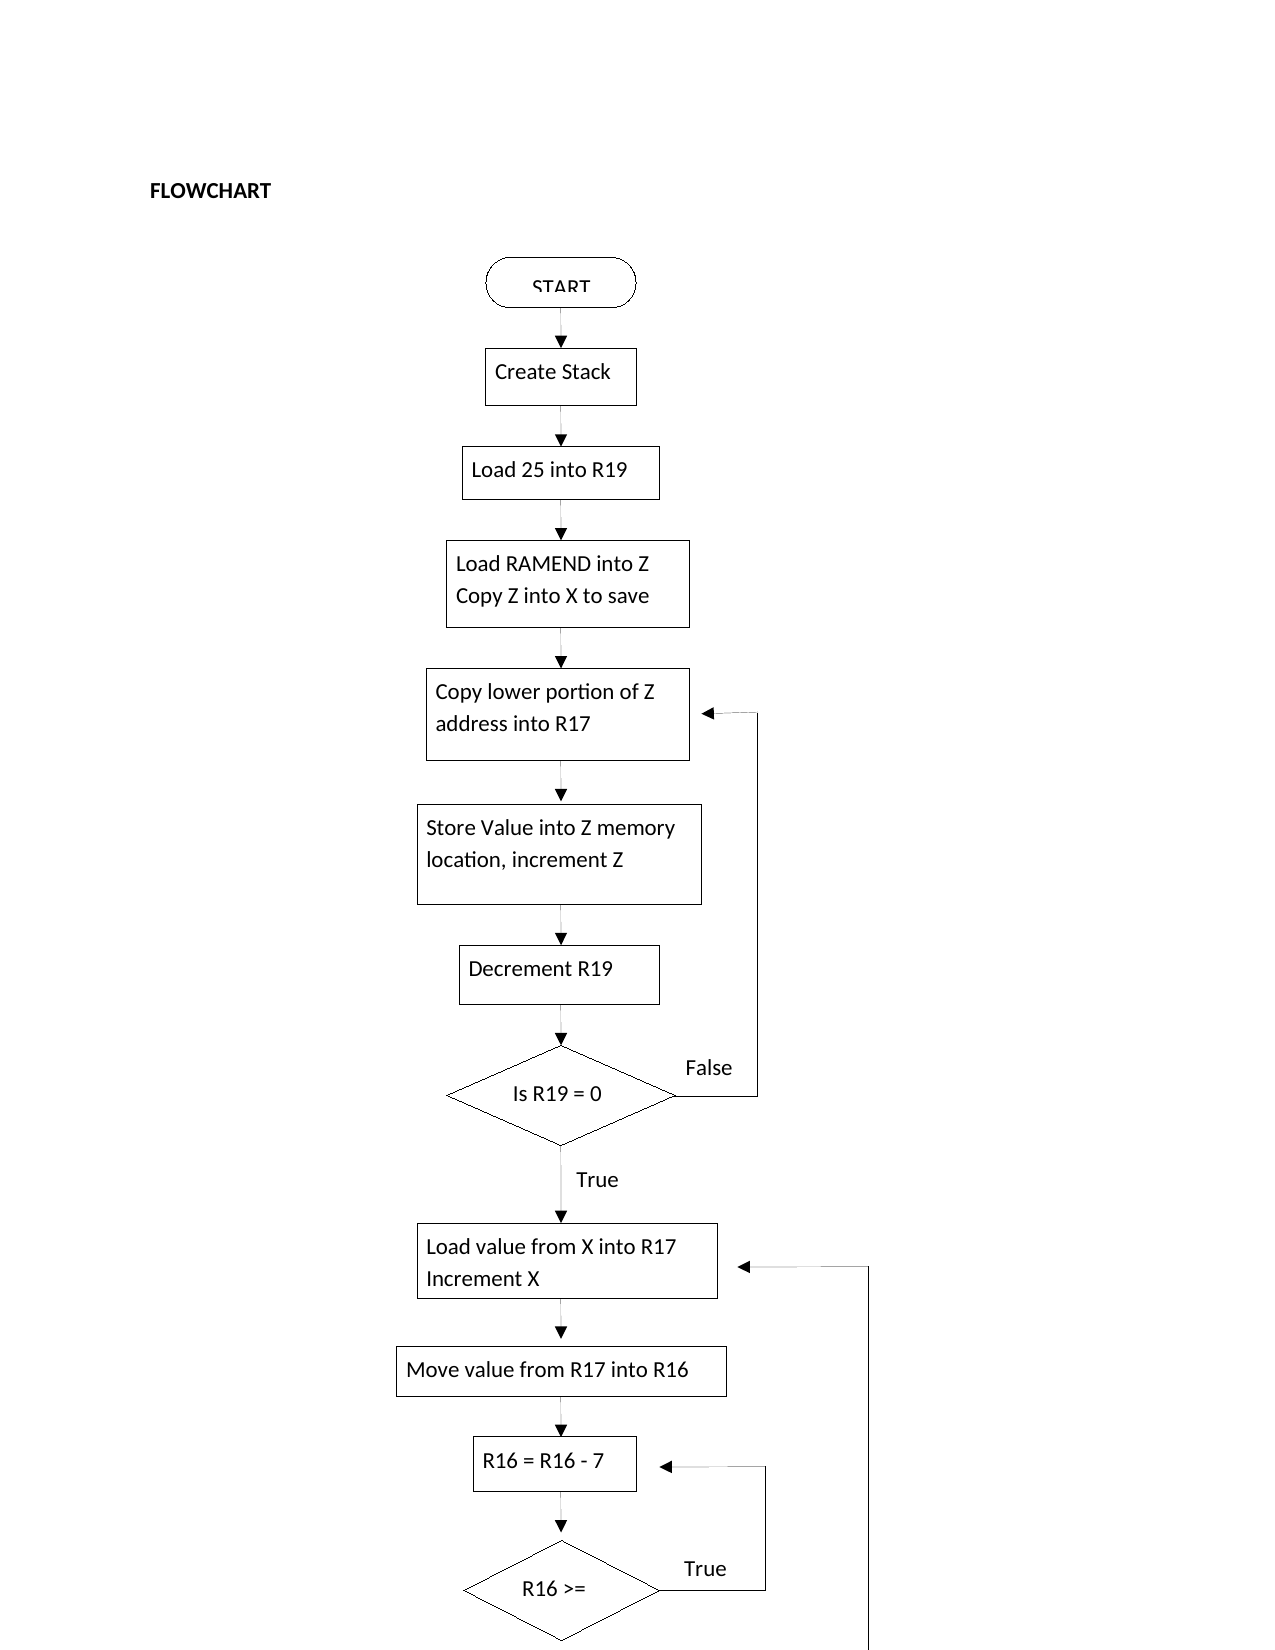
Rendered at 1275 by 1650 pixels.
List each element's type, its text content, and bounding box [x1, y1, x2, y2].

text FLOWCHART [150, 176, 1125, 204]
